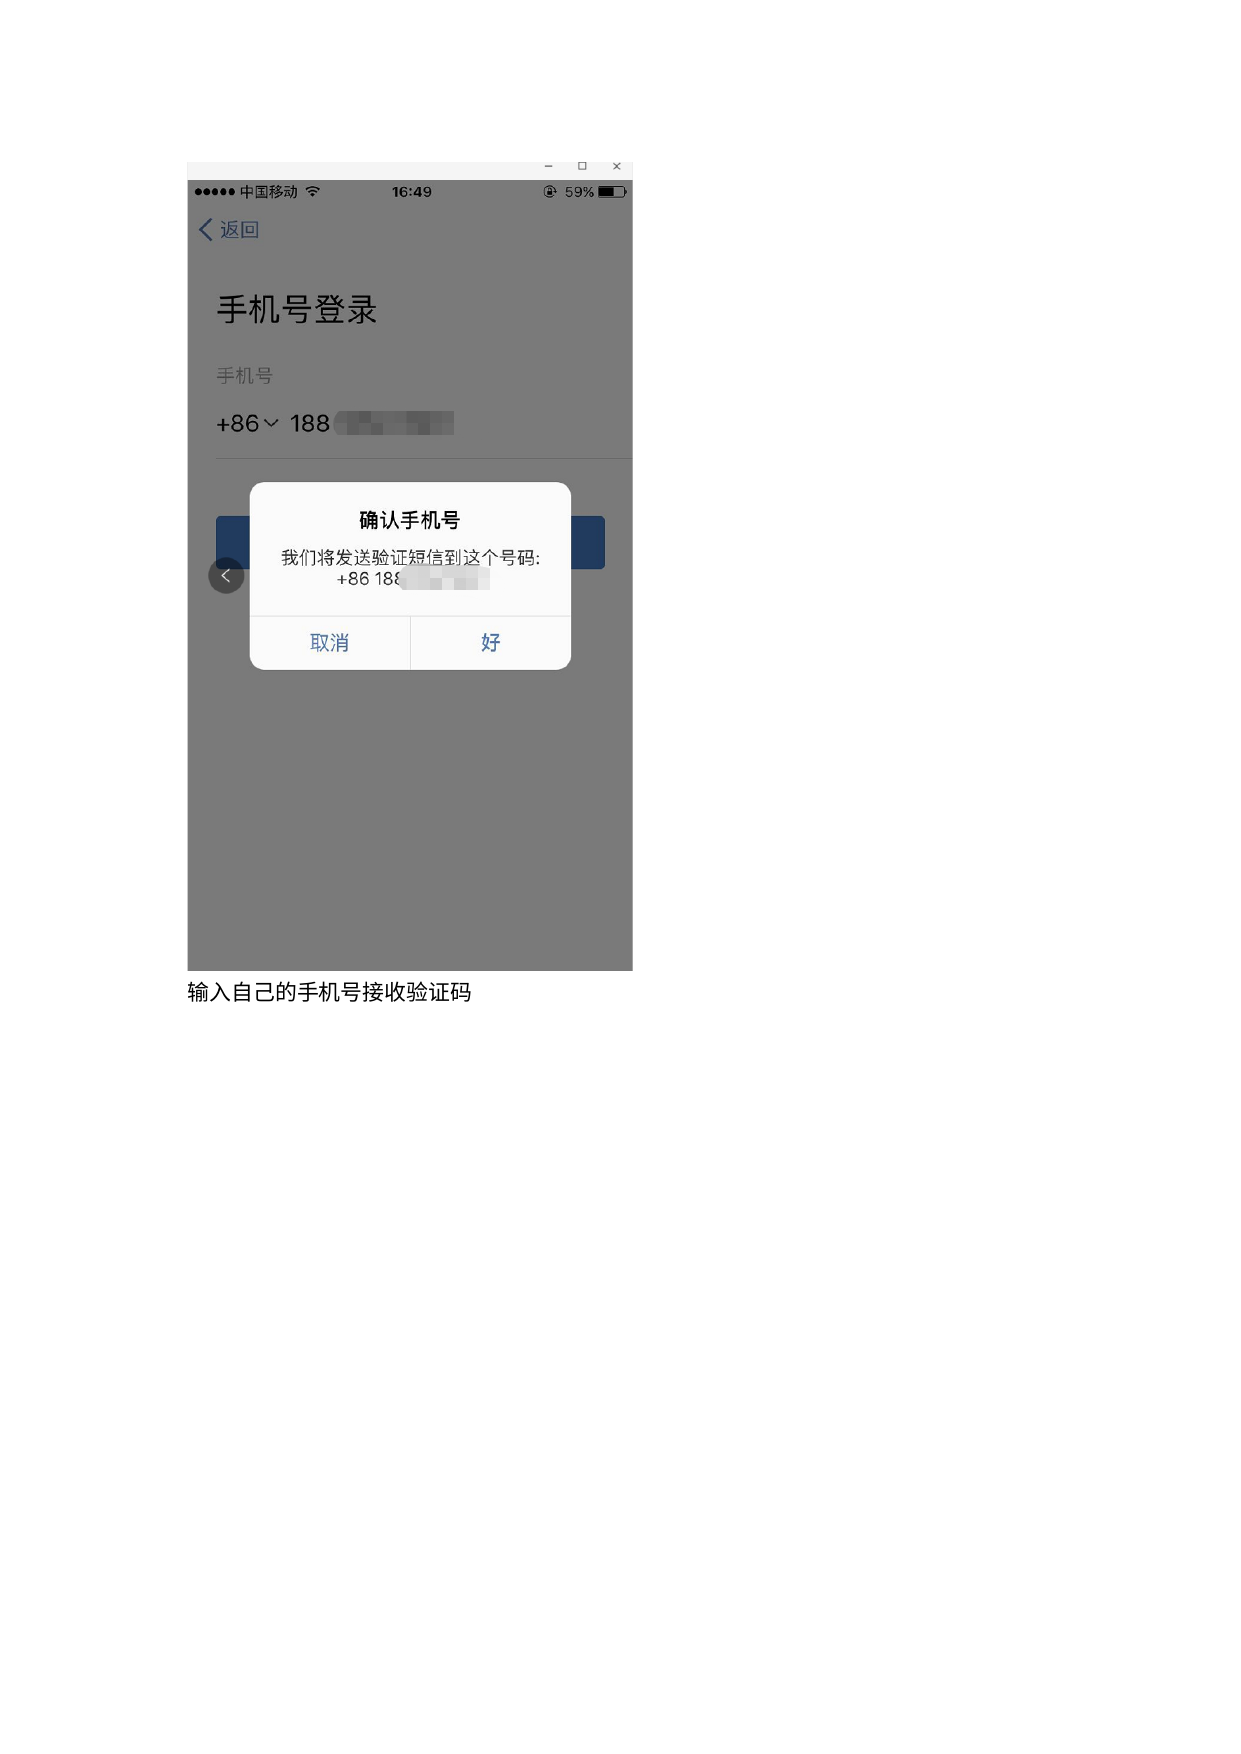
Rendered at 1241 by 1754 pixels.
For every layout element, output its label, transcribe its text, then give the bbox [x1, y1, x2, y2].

picture [187, 162, 633, 971]
text 输入自己的手机号接收验证码 [187, 974, 1053, 1007]
